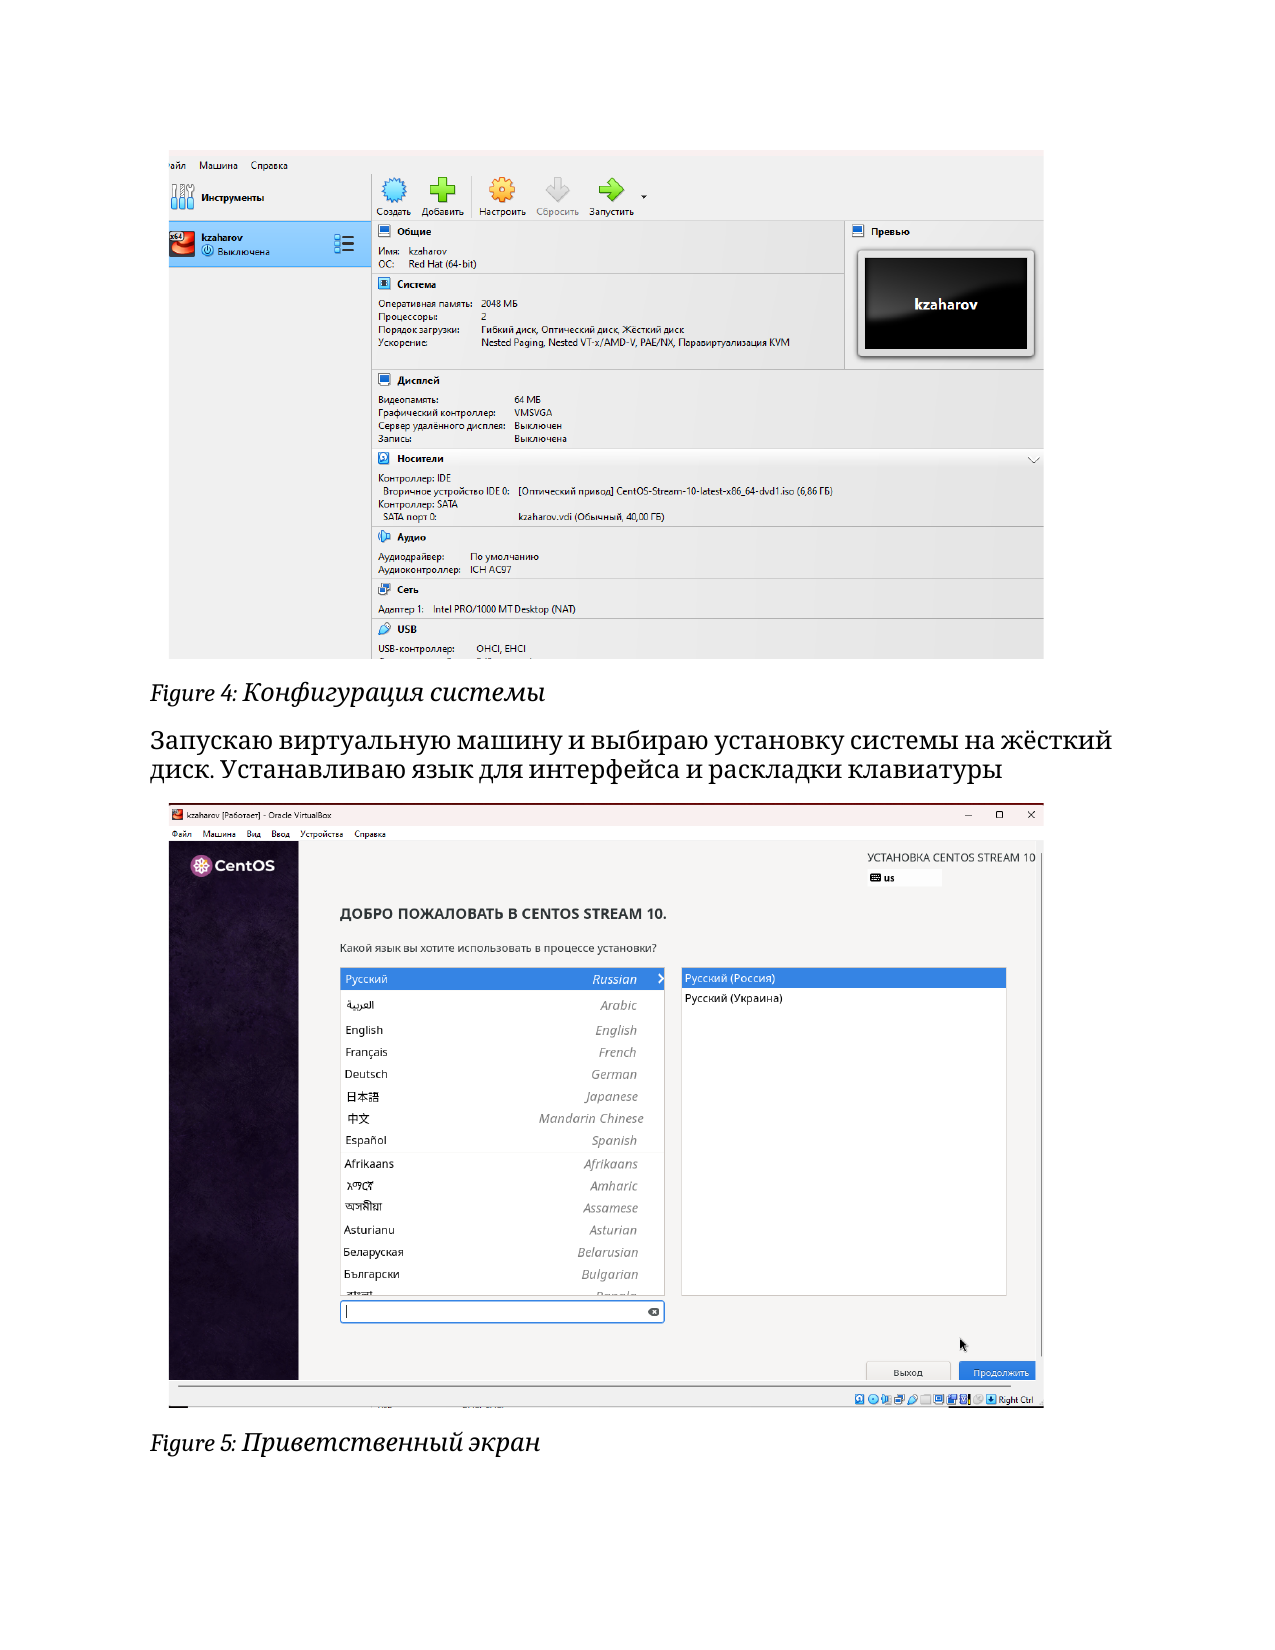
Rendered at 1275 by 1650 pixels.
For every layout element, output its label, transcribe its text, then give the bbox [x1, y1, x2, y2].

text Figure 4: Конфигурация системы [150, 679, 1125, 708]
picture [168, 150, 1044, 659]
picture [168, 803, 1044, 1408]
text Figure 5: Приветственный экран [150, 1428, 1125, 1457]
text Запускаю виртуальную машину и выбираю установку системы на жёсткий диск. Устанавливаю язык для интерфейса и раскладки клавиатуры [150, 727, 1125, 784]
